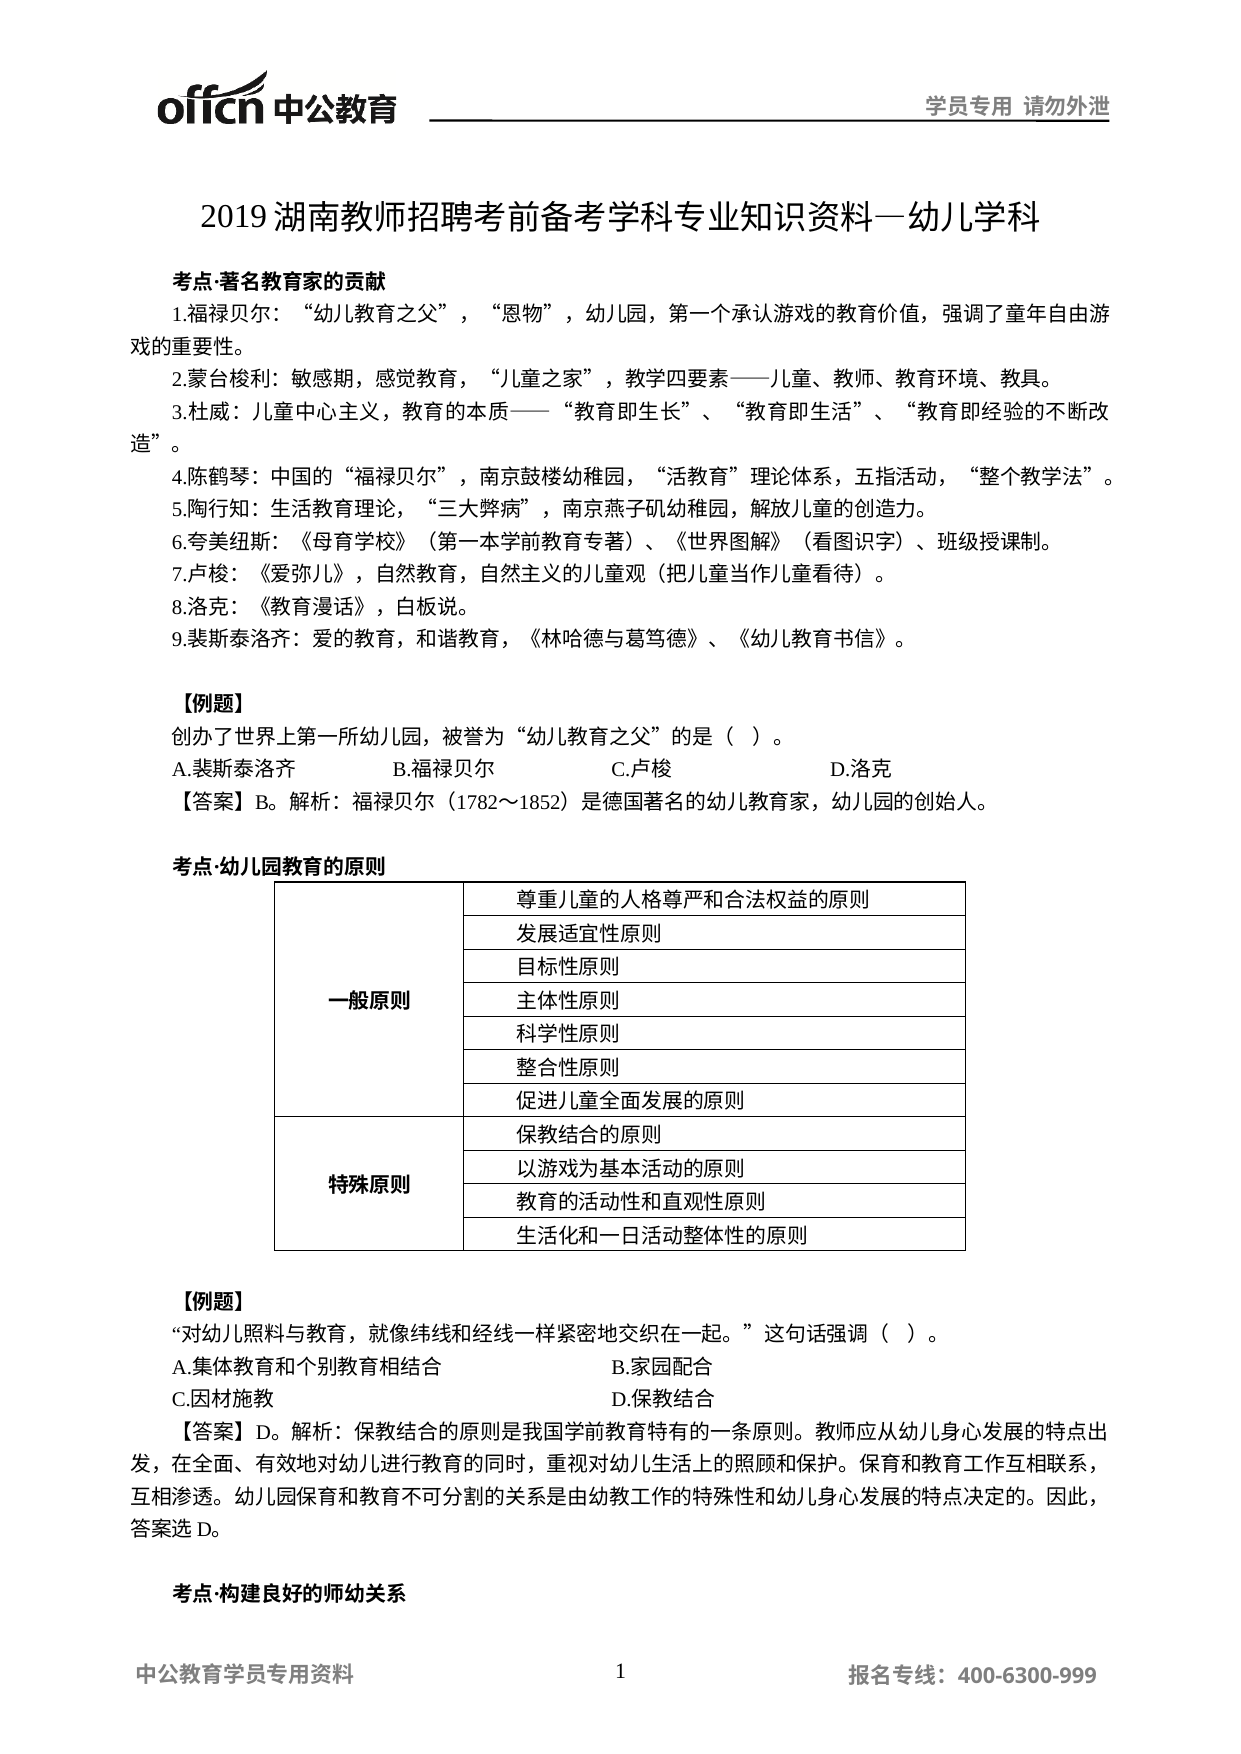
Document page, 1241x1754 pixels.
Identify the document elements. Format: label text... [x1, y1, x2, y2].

table_cell 主体性原则 [464, 983, 965, 1016]
table_cell 科学性原则 [464, 1017, 965, 1049]
text 【答案】D。解析：保教结合的原则是我国学前教育特有的一条原则。教师应从幼儿身心发展的特点出发，在全面、有效地对幼儿进行教育的同时，重视对幼儿生活上的照顾和保护。保育和教育工作互相联系，互相渗透。幼儿园保育和教育不可分割的关系是由幼教工作的特殊性和幼儿身心发展的特点决定的。因此，答案选D。 [130, 1414, 1110, 1544]
text 【例题】 [130, 686, 1110, 719]
text 考点·幼儿园教育的原则 [130, 849, 1110, 881]
text 9.裴斯泰洛齐：爱的教育，和谐教育，《林哈德与葛笃德》、《幼儿教育书信》。 [130, 621, 1110, 654]
text 考点·著名教育家的贡献 [130, 264, 1110, 296]
table_cell 整合性原则 [464, 1050, 965, 1083]
text 2.蒙台梭利：敏感期，感觉教育，“儿童之家”，教学四要素——儿童、教师、教育环境、教具。 [130, 361, 1110, 394]
table_cell 保教结合的原则 [464, 1117, 965, 1150]
text 【例题】 [130, 1284, 1110, 1316]
text 1.福禄贝尔：“幼儿教育之父”，“恩物”，幼儿园，第一个承认游戏的教育价值，强调了童年自由游戏的重要性。 [130, 296, 1110, 361]
text 7.卢梭：《爱弥儿》，自然教育，自然主义的儿童观（把儿童当作儿童看待）。 [130, 556, 1110, 589]
table_cell 目标性原则 [464, 950, 965, 982]
table_cell 促进儿童全面发展的原则 [464, 1084, 965, 1116]
text 创办了世界上第一所幼儿园，被誉为“幼儿教育之父”的是（ ）。 [130, 719, 1110, 751]
table_cell 特殊原则 [275, 1117, 463, 1250]
text 8.洛克：《教育漫话》，白板说。 [130, 589, 1110, 621]
text 考点·构建良好的师幼关系 [130, 1576, 1110, 1609]
text A.集体教育和个别教育相结合 B.家园配合 [130, 1349, 1110, 1381]
text 2019湖南教师招聘考前备考学科专业知识资料—幼儿学科 [130, 183, 1110, 248]
table_header 一般原则 [275, 883, 463, 1116]
text 4.陈鹤琴：中国的“福禄贝尔”，南京鼓楼幼稚园，“活教育”理论体系，五指活动，“整个教学法”。 [130, 459, 1110, 491]
picture [157, 70, 397, 124]
text A.裴斯泰洛齐 B.福禄贝尔 C.卢梭 D.洛克 [130, 751, 1110, 784]
text 5.陶行知：生活教育理论，“三大弊病”，南京燕子矶幼稚园，解放儿童的创造力。 [130, 491, 1110, 524]
text C.因材施教 D.保教结合 [130, 1381, 1110, 1414]
table_cell 以游戏为基本活动的原则 [464, 1151, 965, 1183]
text 【答案】B。解析：福禄贝尔（1782～1852）是德国著名的幼儿教育家，幼儿园的创始人。 [130, 784, 1110, 816]
text “对幼儿照料与教育，就像纬线和经线一样紧密地交织在一起。”这句话强调（ ）。 [130, 1316, 1110, 1349]
text 6.夸美纽斯：《母育学校》（第一本学前教育专著）、《世界图解》（看图识字）、班级授课制。 [130, 524, 1110, 556]
table_cell 发展适宜性原则 [464, 916, 965, 948]
text 3.杜威：儿童中心主义，教育的本质——“教育即生长”、“教育即生活”、“教育即经验的不断改造”。 [130, 394, 1110, 459]
table_header 尊重儿童的人格尊严和合法权益的原则 [464, 883, 965, 915]
table_cell 生活化和一日活动整体性的原则 [464, 1218, 965, 1250]
table_cell 教育的活动性和直观性原则 [464, 1184, 965, 1217]
